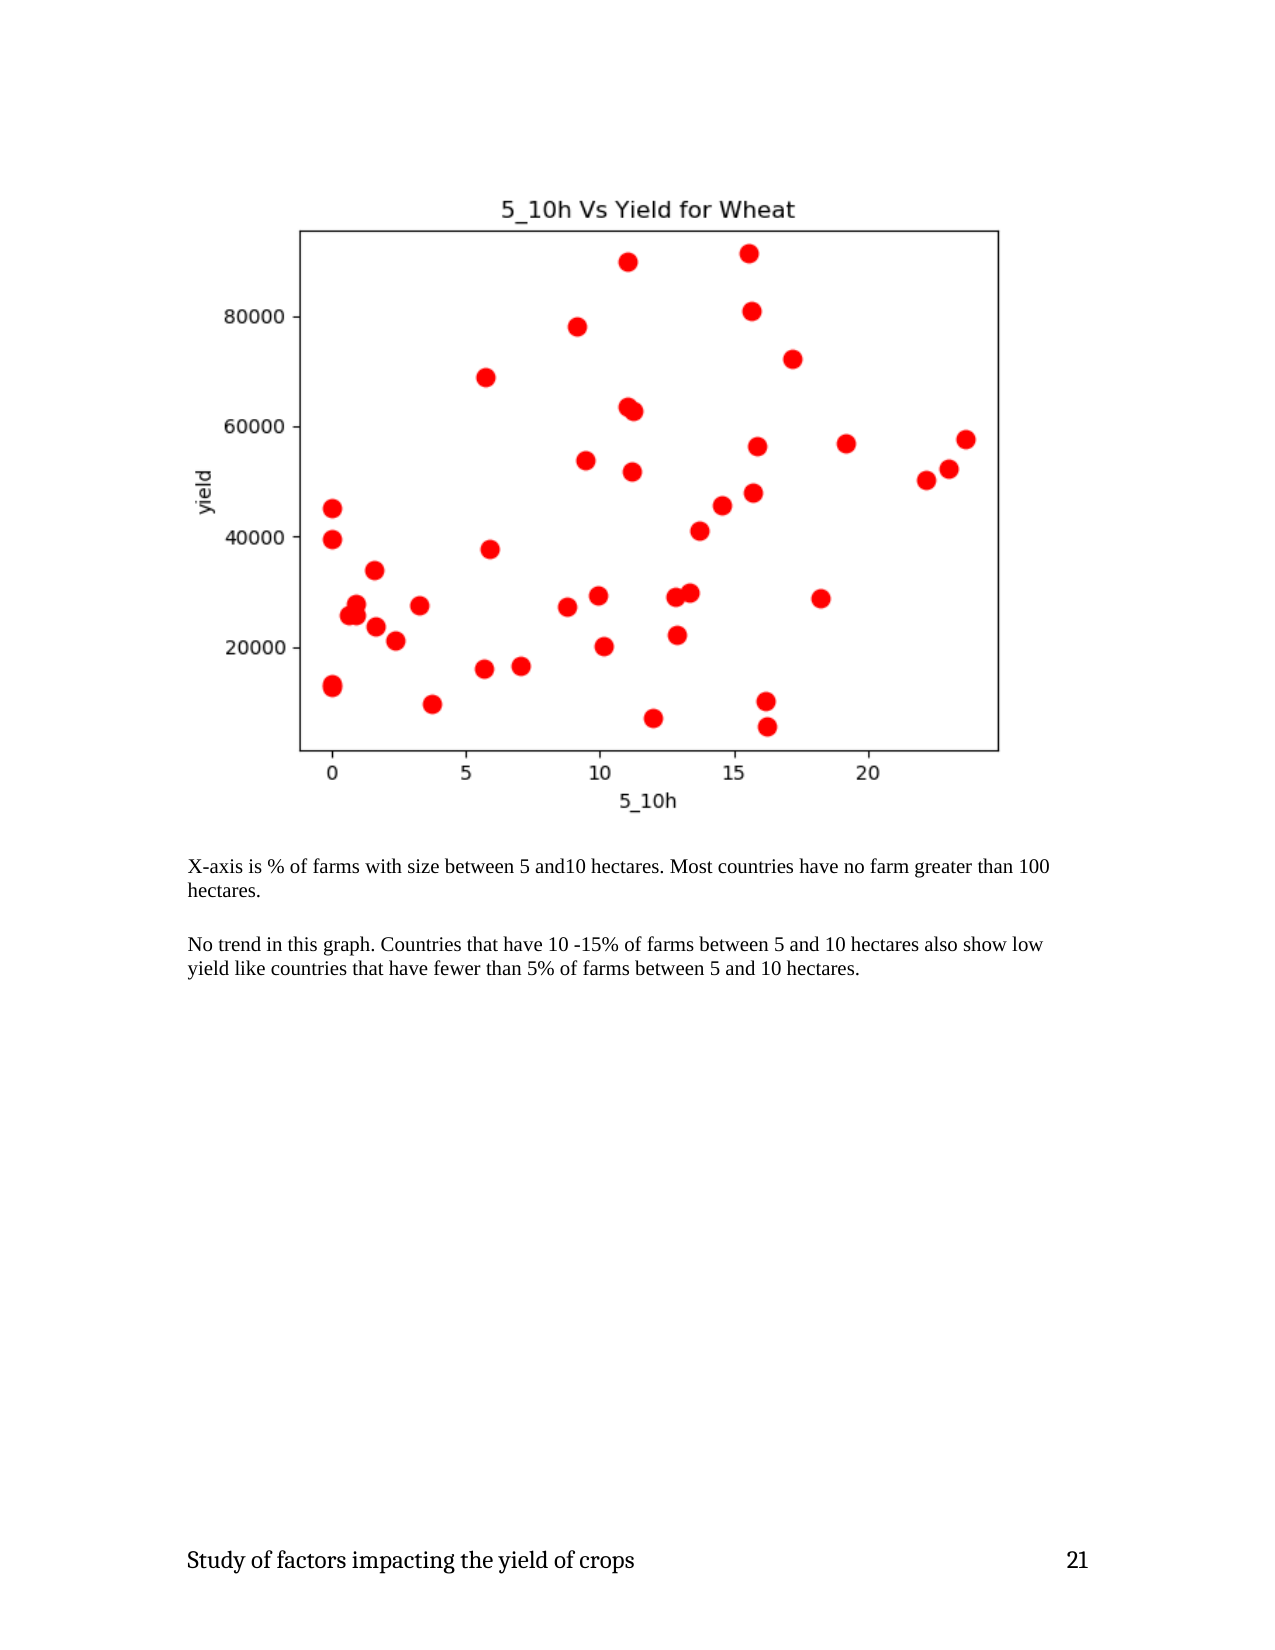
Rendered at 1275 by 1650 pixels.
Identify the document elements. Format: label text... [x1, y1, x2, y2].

text No trend in this graph. Countries that have 10 -15% of farms between 5 and 10 hectares also show low yield like countries that have fewer than 5% of farms between 5 and 10 hectares. [187, 931, 1087, 979]
picture [187, 150, 1088, 825]
text X-axis is % of farms with size between 5 and10 hectares. Most countries have no farm greater than 100 hectares. [187, 854, 1087, 902]
